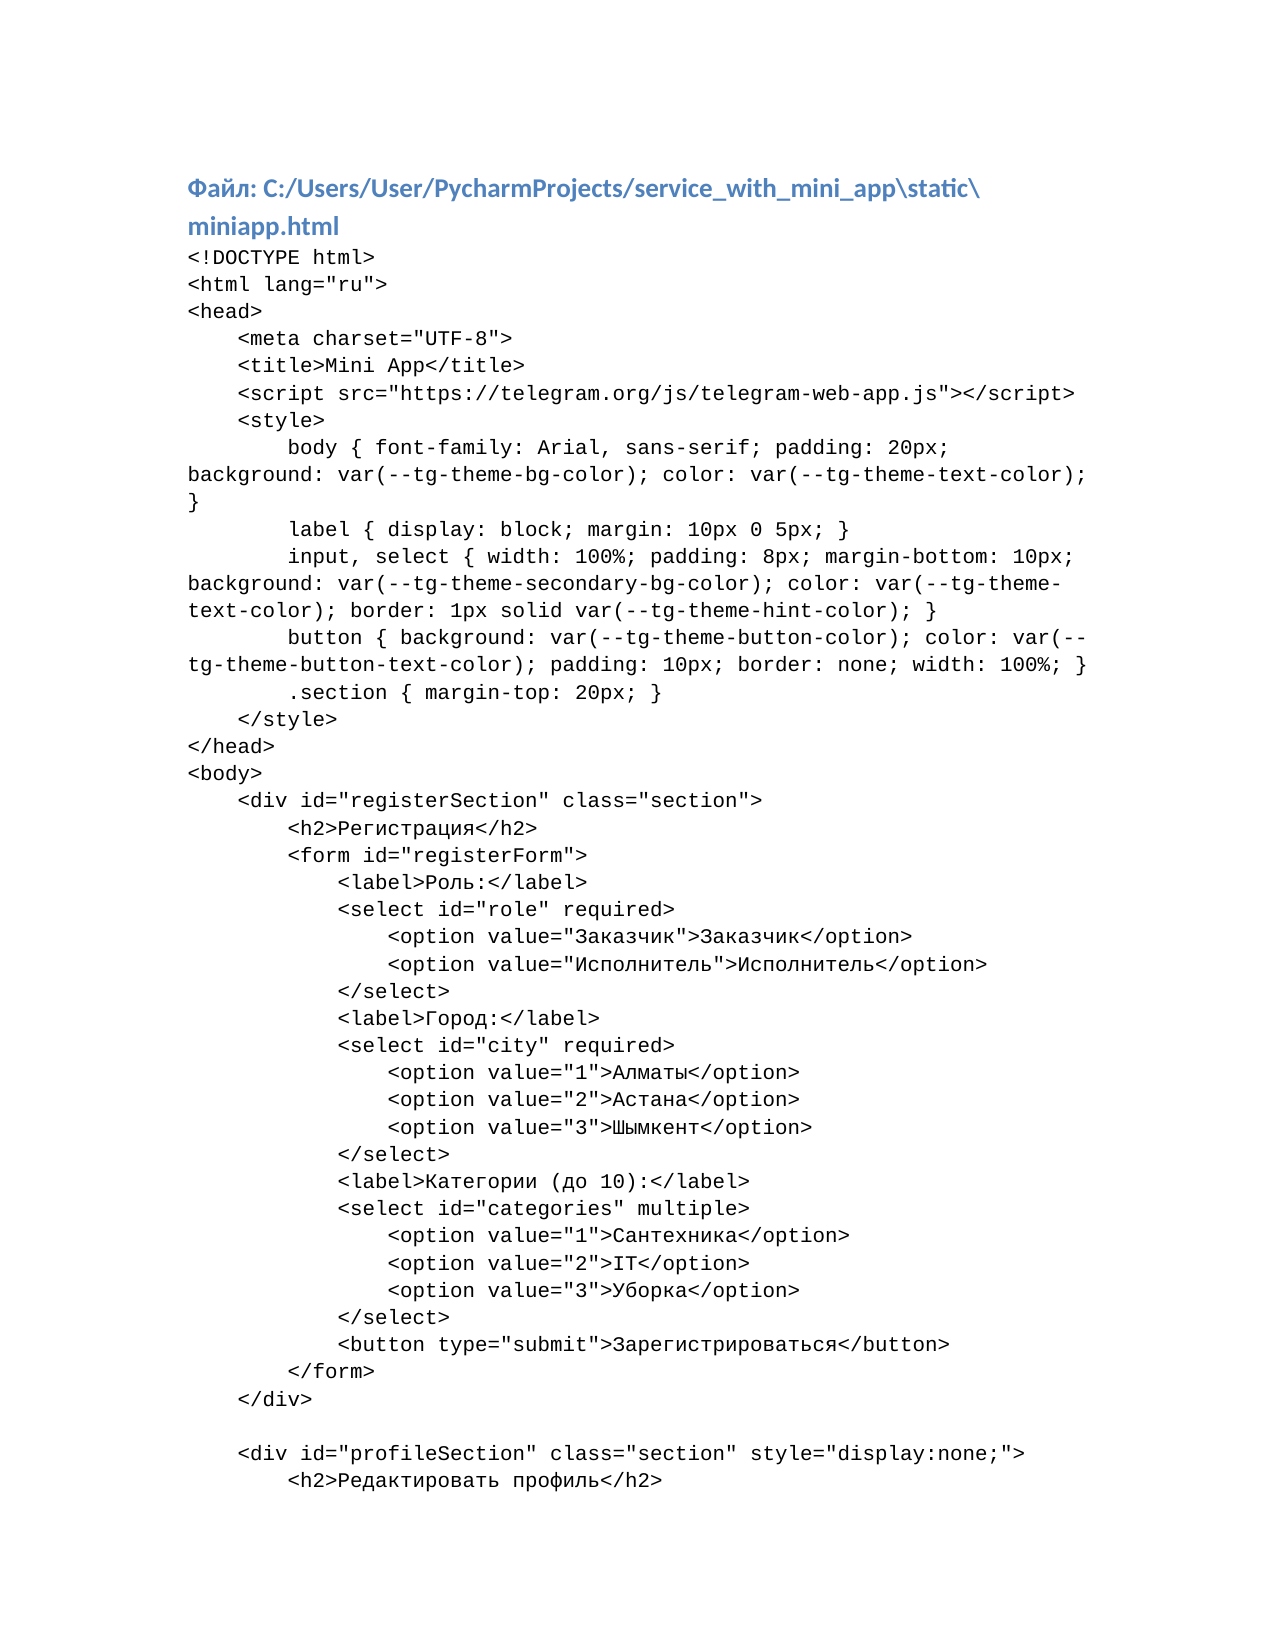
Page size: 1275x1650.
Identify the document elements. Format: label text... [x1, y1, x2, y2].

subtitle Файл: C:/Users/User/PycharmProjects/service_with_mini_app\static\miniapp.html [187, 171, 1087, 242]
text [187, 247, 1087, 1494]
